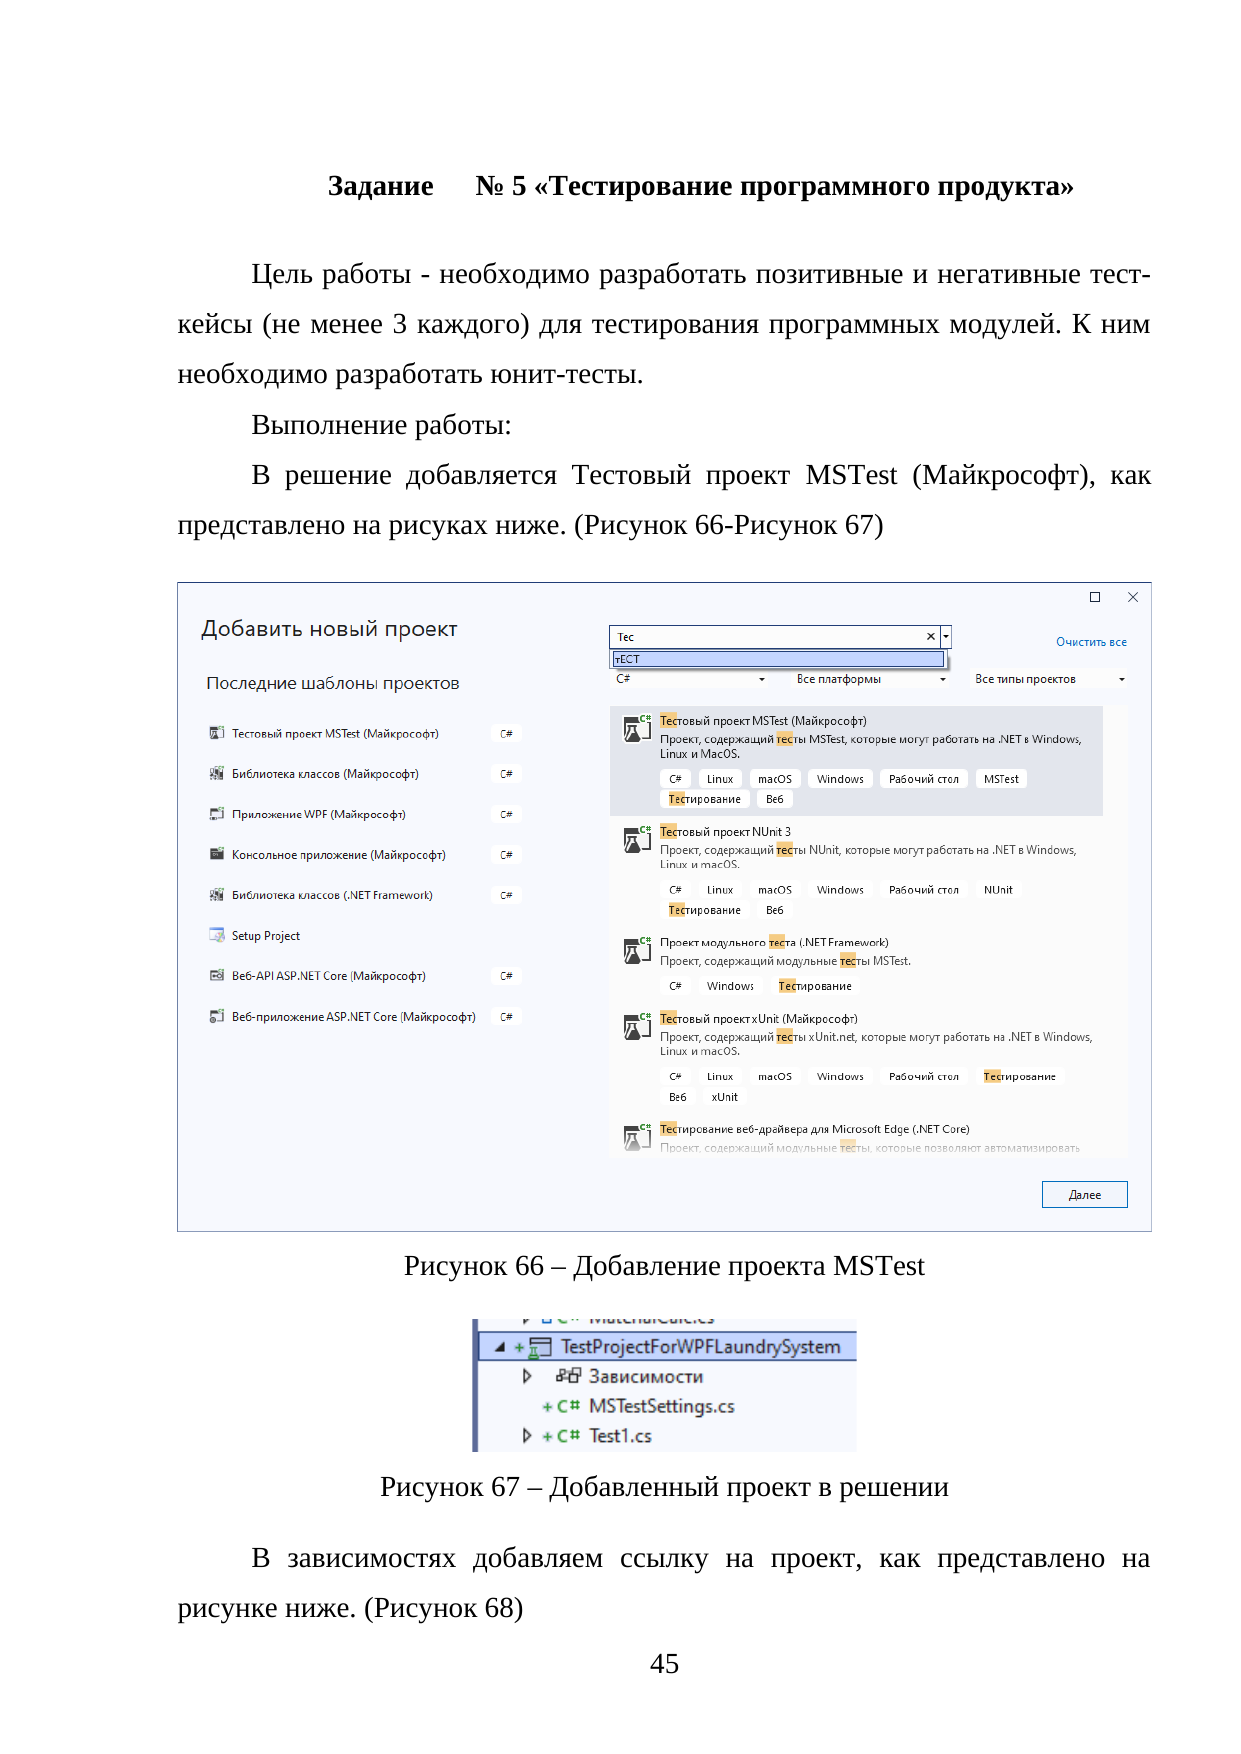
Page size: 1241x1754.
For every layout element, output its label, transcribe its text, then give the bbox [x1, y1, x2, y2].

text Выполнение работы: [177, 407, 1152, 440]
text Рисунок 66 – Добавление проекта MSTest [177, 1248, 1152, 1282]
picture [177, 582, 1152, 1232]
subtitle Задание № 5 «Тестирование программного продукта» [251, 168, 1152, 202]
text Рисунок 67 – Добавленный проект в решении [177, 1469, 1152, 1502]
text В зависимостях добавляем ссылку на проект, как представлено на рисунке ниже. (рисунок 68) [177, 1540, 1152, 1624]
picture [472, 1319, 857, 1452]
text В решение добавляется Тестовый проект MSTest (Майкрософт), как представлено на рисуках ниже. (рисунок 66-рисунок 67) [177, 457, 1152, 541]
text Цель работы - необходимо разработать позитивные и негативные тест-кейсы (не менее 3 каждого) для тестирования программных модулей. К ним необходимо разработать юнит-тесты. [177, 256, 1152, 390]
